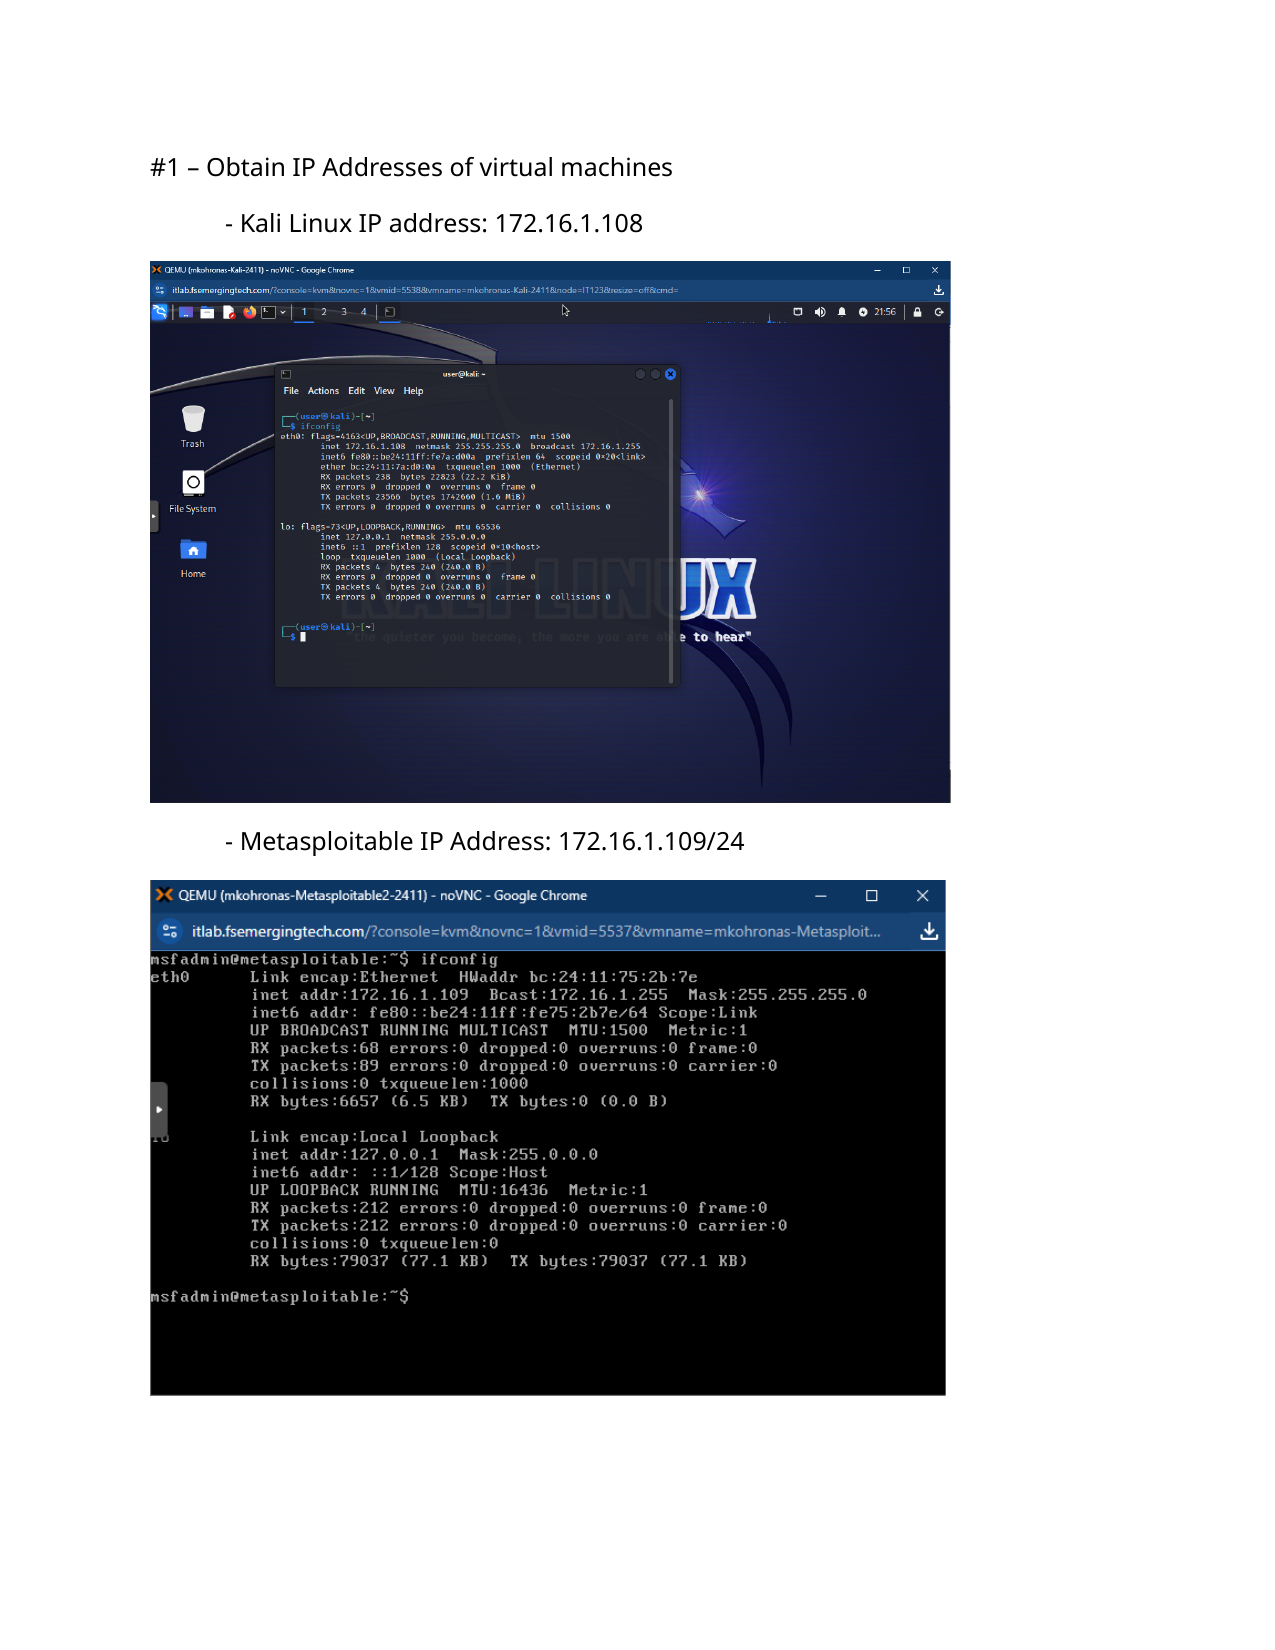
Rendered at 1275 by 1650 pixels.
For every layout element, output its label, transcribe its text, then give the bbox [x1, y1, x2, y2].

text - Kali Linux IP address: 172.16.1.108 [150, 206, 1125, 240]
picture [150, 261, 951, 803]
text #1 – Obtain IP Addresses of virtual machines [150, 150, 1125, 184]
text - Metasploitable IP Address: 172.16.1.109/24 [150, 824, 1125, 858]
picture [150, 880, 946, 1396]
